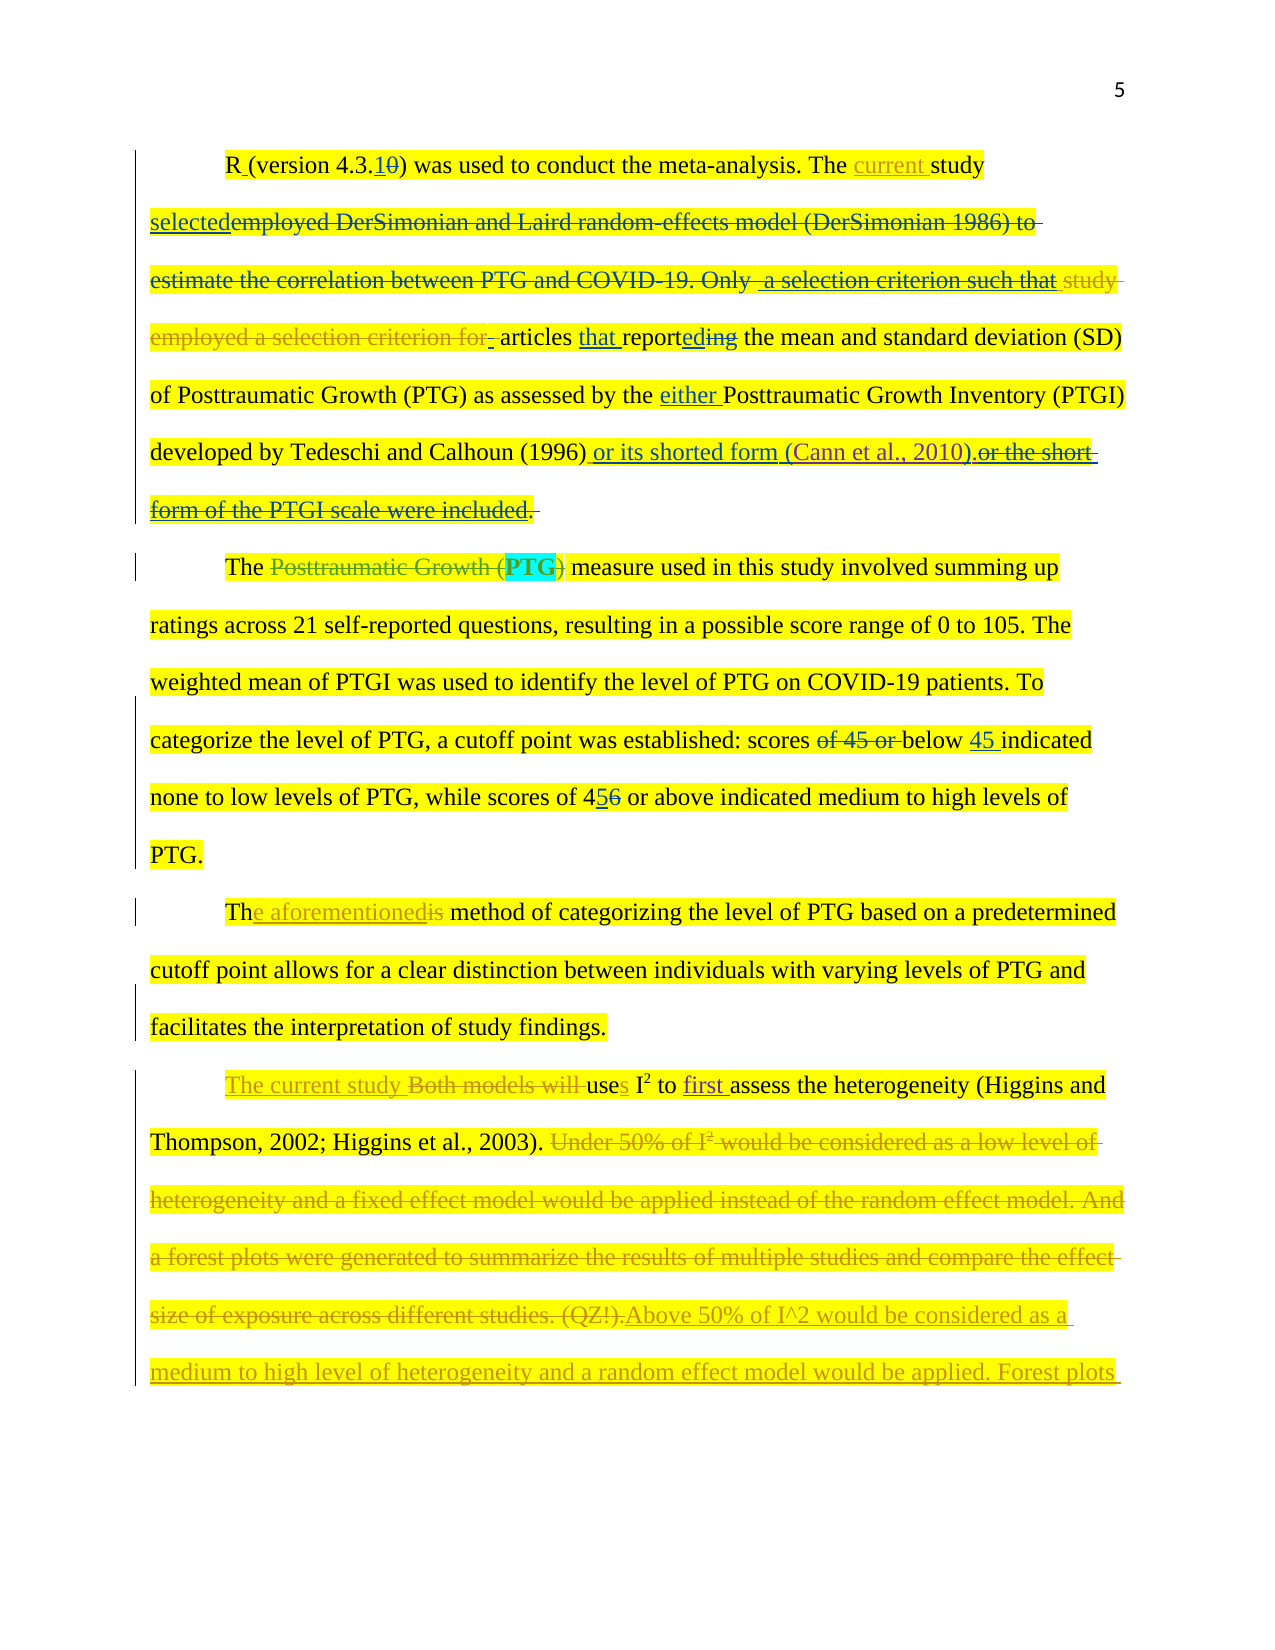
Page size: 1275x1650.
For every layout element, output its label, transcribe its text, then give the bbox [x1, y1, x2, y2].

text Th method of categorizing the level of PTG based on a predetermined cutoff point allows for a clear distinction between individuals with varying levels of PTG and facilitates the interpretation of study findings. [150, 897, 1125, 1041]
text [150, 1202, 1125, 1386]
text The PTG measure used in this study involved summing up ratings across 21 self-reported questions, resulting in a possible score range of 0 to 105. The weighted mean of PTGI was used to identify the level of PTG on COVID-19 patients. To categorize the level of PTG, a cutoff point was established: scores below indicated none to low levels of PTG, while scores of 4 or above indicated medium to high levels of PTG. [150, 552, 1125, 869]
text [150, 1070, 1125, 1201]
text R(version 4.3.) was used to conduct the meta-analysis. The study articles report the mean and standard deviation (SD) of Posttraumatic Growth (PTG) as assessed by the Posttraumatic Growth Inventory (PTGI) developed by Tedeschi and Calhoun (1996) [150, 406, 1125, 524]
text R(version 4.3.) was used to conduct the meta-analysis. The study articles report the mean and standard deviation (SD) of Posttraumatic Growth (PTG) as assessed by the Posttraumatic Growth Inventory (PTGI) developed by Tedeschi and Calhoun (1996) [150, 150, 1125, 405]
